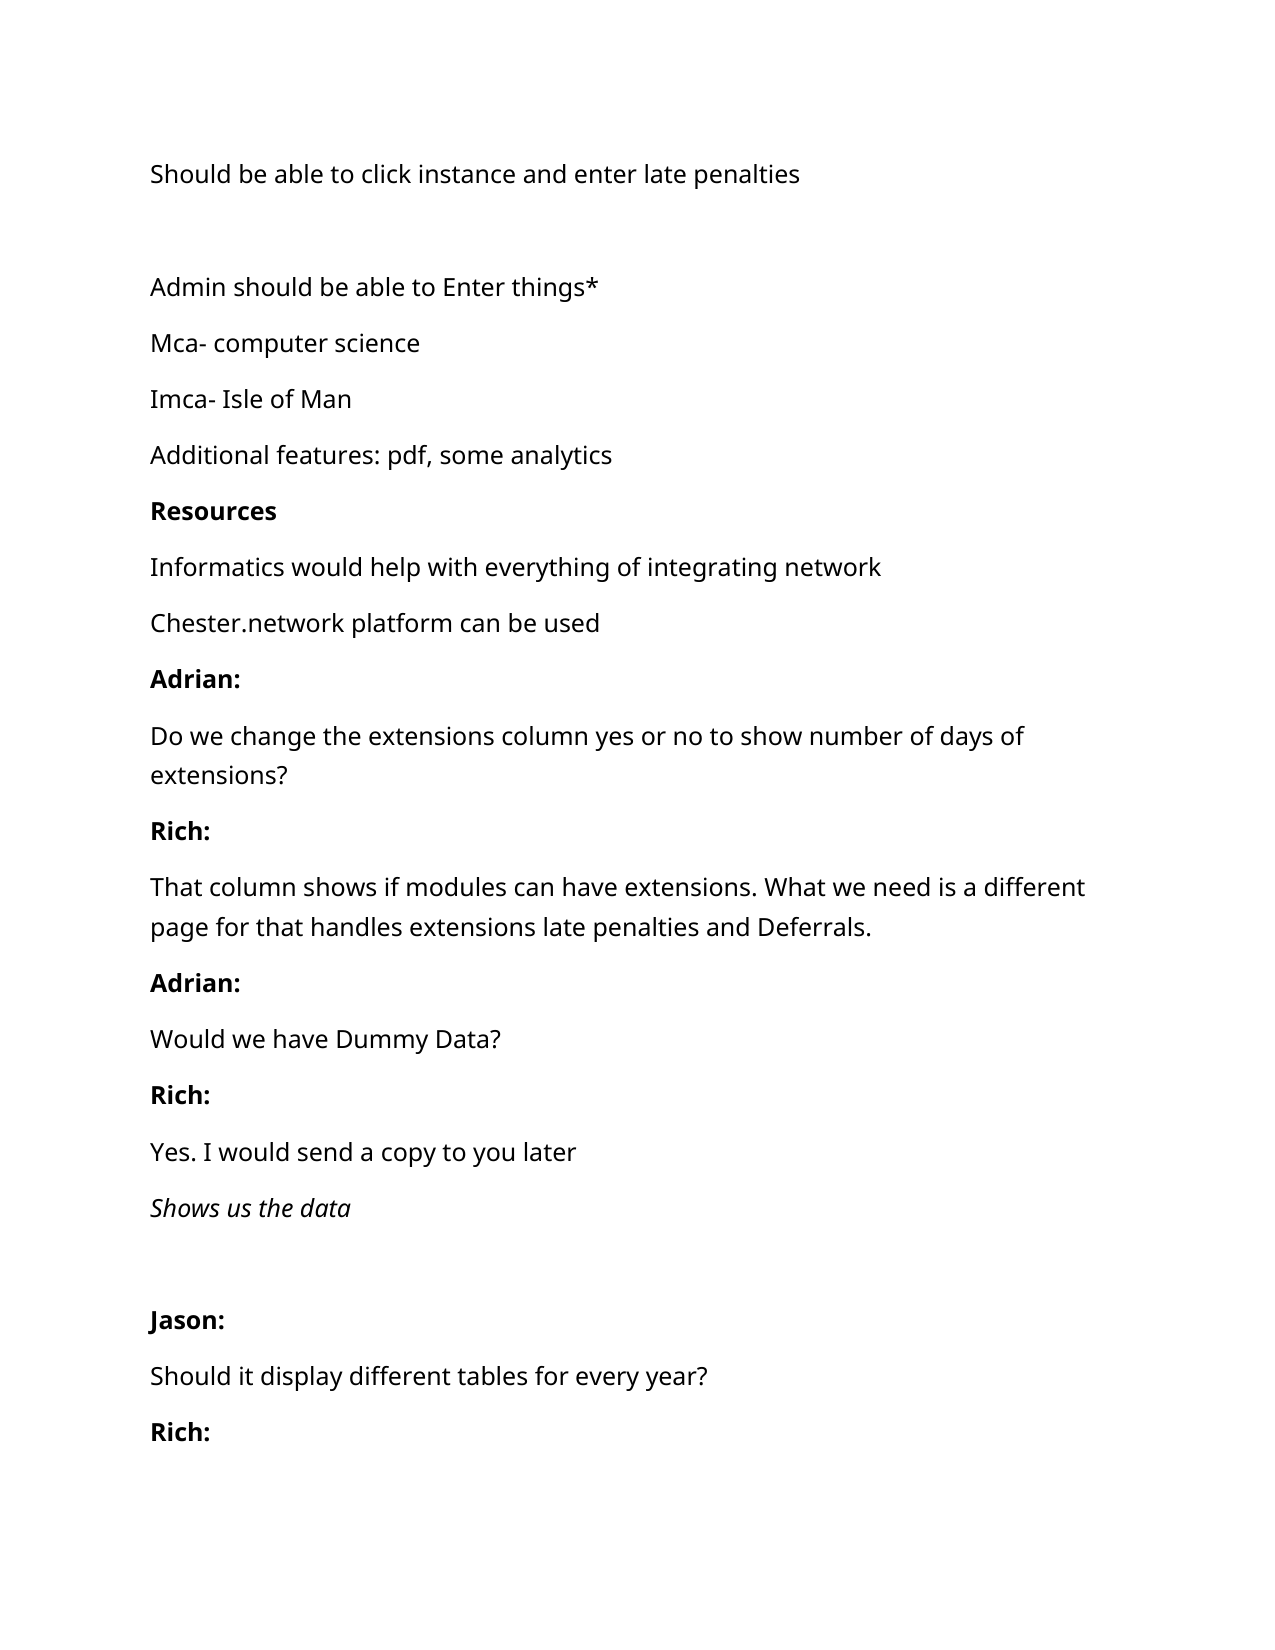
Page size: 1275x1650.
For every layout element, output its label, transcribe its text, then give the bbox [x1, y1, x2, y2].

text Chester.network platform can be used [150, 606, 1125, 640]
text Rich: [150, 1078, 1125, 1112]
text That column shows if modules can have extensions. What we need is a different page for that handles extensions late penalties and Deferrals. [150, 870, 1125, 944]
text Mca- computer science [150, 325, 1125, 359]
text Additional features: pdf, some analytics [150, 438, 1125, 472]
text Would we have Dummy Data? [150, 1022, 1125, 1056]
text Adrian: [150, 662, 1125, 696]
text Should be able to click instance and enter late penalties [150, 157, 1125, 191]
text Shows us the data [150, 1190, 1125, 1224]
text Informatics would help with everything of integrating network [150, 550, 1125, 584]
text Do we change the extensions column yes or no to show number of days of extensions? [150, 718, 1125, 792]
text Imca- Isle of Man [150, 381, 1125, 416]
text Yes. I would send a copy to you later [150, 1134, 1125, 1168]
text Should it display different tables for every year? [150, 1359, 1125, 1393]
text Jason: [150, 1303, 1125, 1337]
text Adrian: [150, 966, 1125, 1000]
text Resources [150, 494, 1125, 528]
text Rich: [150, 814, 1125, 848]
text Rich: [150, 1415, 1125, 1449]
text Admin should be able to Enter things* [150, 269, 1125, 303]
